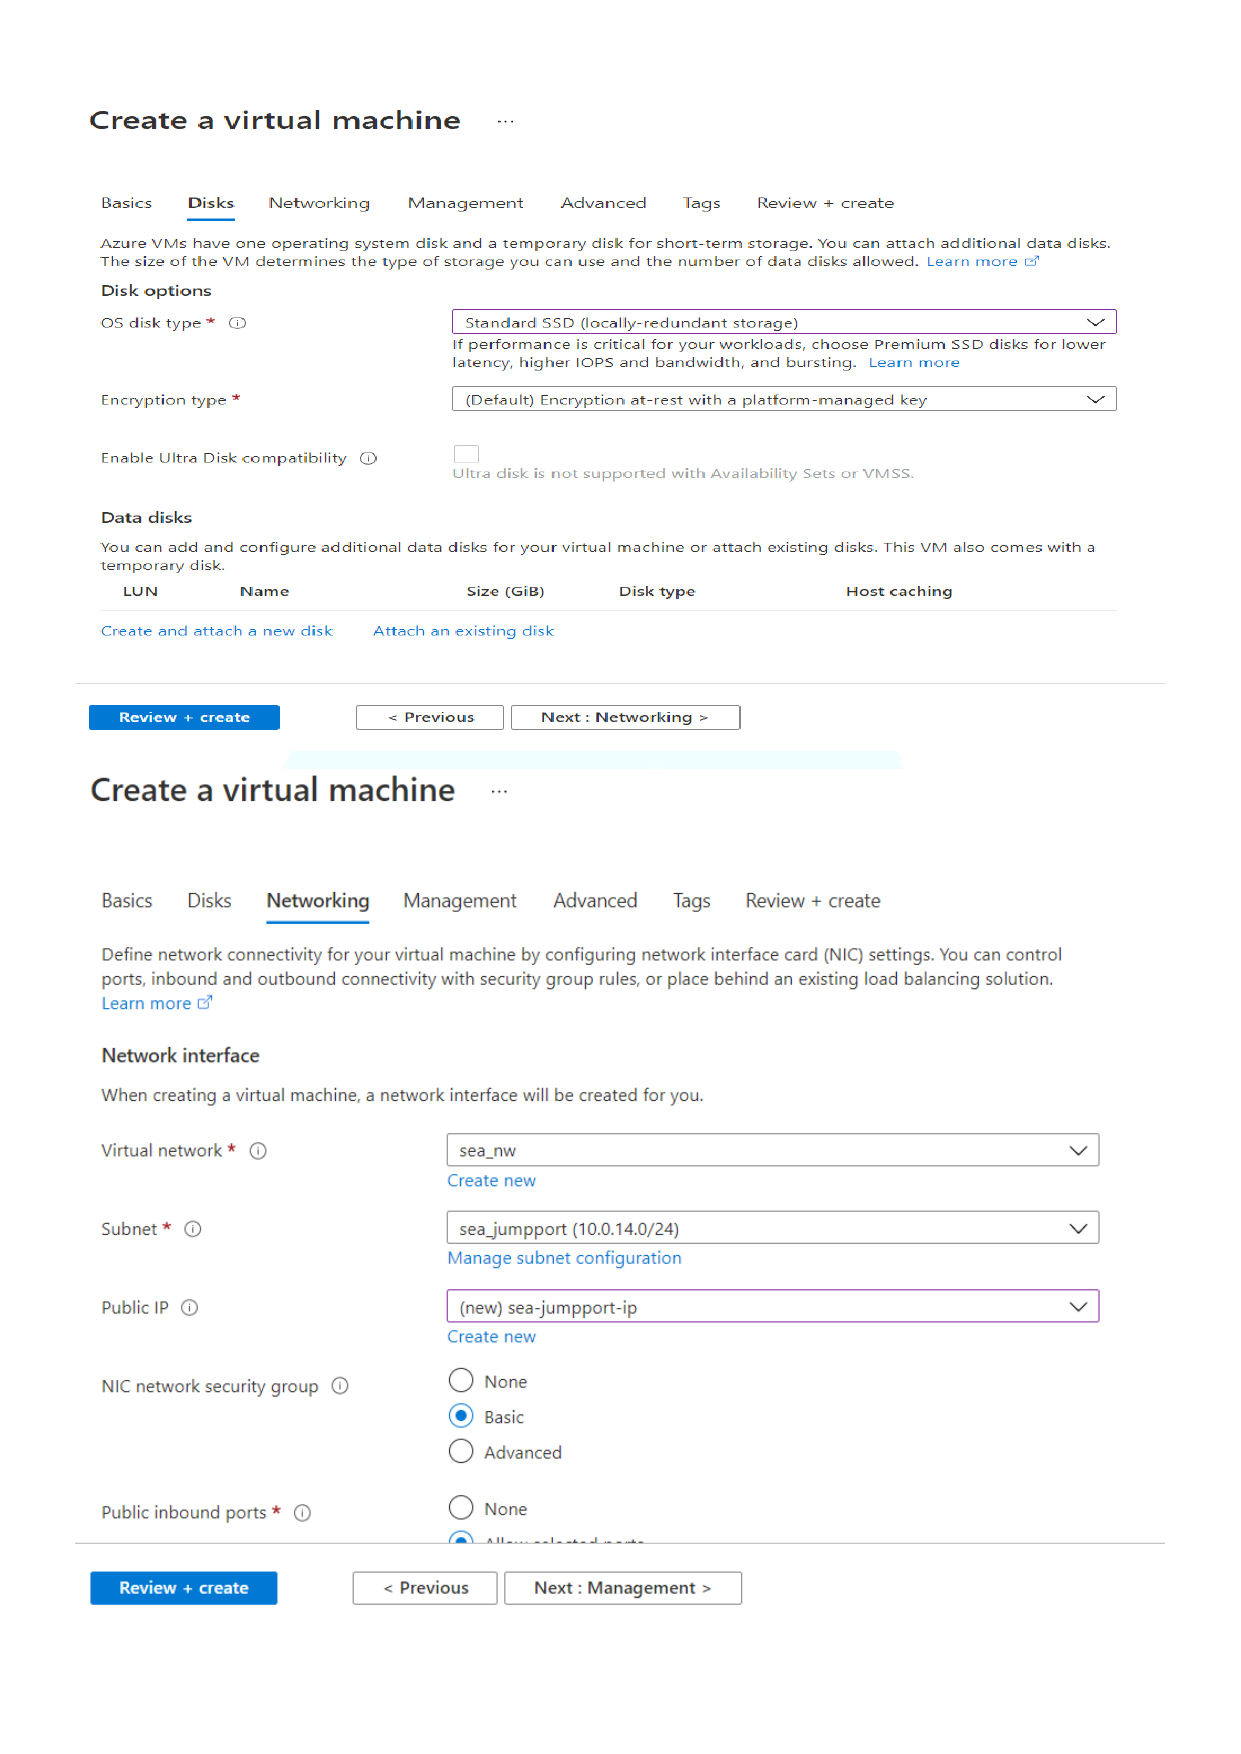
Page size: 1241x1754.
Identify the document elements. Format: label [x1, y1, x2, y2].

picture [75, 101, 1166, 751]
picture [75, 769, 1166, 1617]
